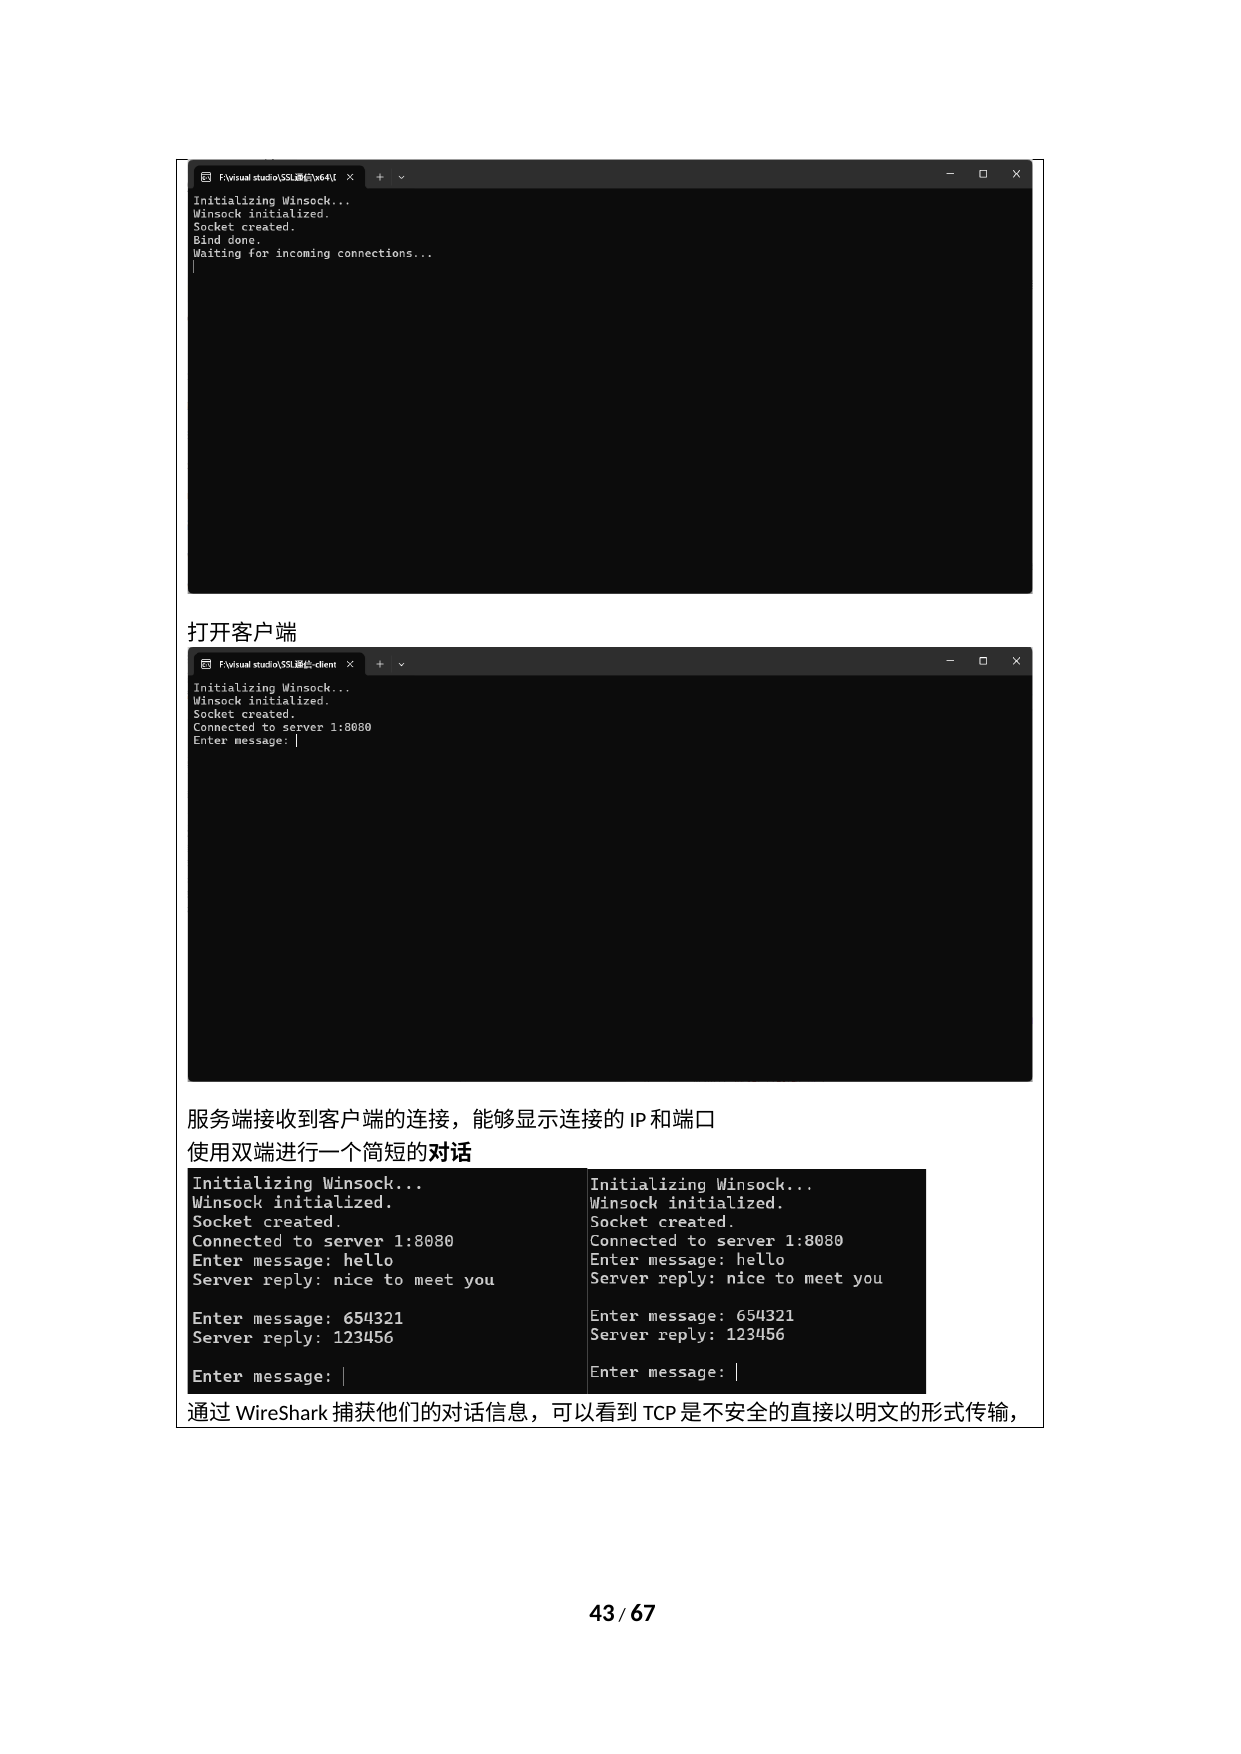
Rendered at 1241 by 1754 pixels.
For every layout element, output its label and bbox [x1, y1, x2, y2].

table_header [177, 160, 1043, 1427]
picture [187, 1168, 927, 1394]
picture [187, 159, 1033, 594]
picture [187, 647, 1033, 1082]
